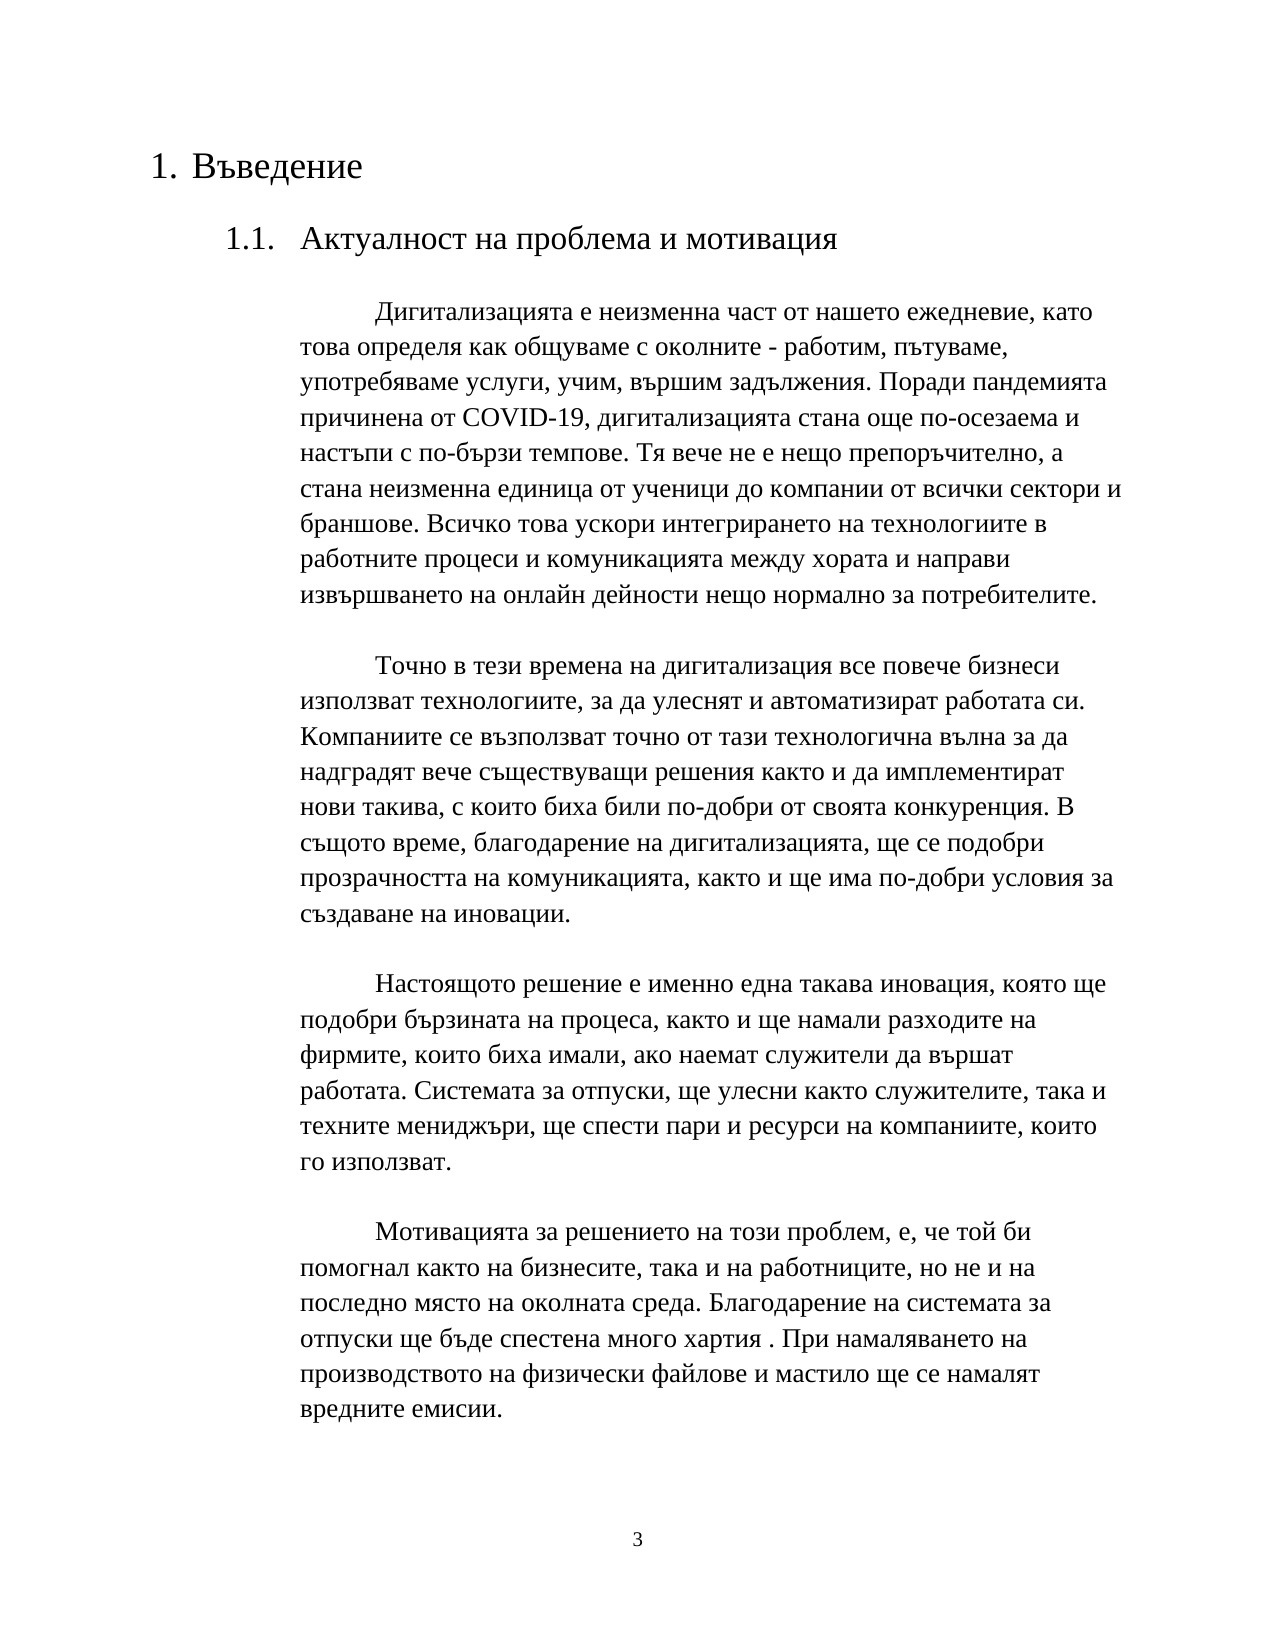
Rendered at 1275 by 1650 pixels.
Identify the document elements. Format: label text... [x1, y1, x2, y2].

list Въведение [150, 150, 1125, 185]
list Мотивацията за решението на този проблем, е, че той би помогнал както на бизнесите, така и на работниците, но не и на последно място на околната среда. Благодарение на системата за отпуски ще бъде спестена много хартия . При намаляването на производството на физически файлове и мастило ще се намалят вредните емисии. [300, 1212, 1125, 1425]
list Дигитализацията е неизменна част от нашето ежедневие, като това определя как общуваме с околните - работим, пътуваме, употребяваме услуги, учим, вършим задължения. Поради пандемията причинена от COVID-19, дигитализацията стана още по-осезаема и настъпи с по-бързи темпове. Тя вече не е нещо препоръчително, а стана неизменна единица от ученици до компании от всички сектори и браншове. Всичко това ускори интегрирането на технологиите в работните процеси и комуникацията между хората и направи извършването на онлайн дейности нещо нормално за потребителите. [300, 292, 1125, 610]
list Точно в тези времена на дигитализация все повече бизнеси използват технологиите, за да улеснят и автоматизират работата си. Компаниите се възползват точно от тази технологична вълна за да надградят вече съществуващи решения както и да имплементират нови такива, с които биха били по-добри от своята конкуренция. В същото време, благодарение на дигитализацията, ще се подобри прозрачността на комуникацията, както и ще има по-добри условия за създаване на иновации. [300, 646, 1125, 929]
list Актуалност на проблема и мотивация [225, 221, 1125, 256]
list Настоящото решение е именно една такава иновация, която ще подобри бързината на процеса, както и ще намали разходите на фирмите, които биха имали, ако наемат служители да вършат работата. Системата за отпуски, ще улесни както служителите, така и техните мениджъри, ще спести пари и ресурси на компаниите, които го използват. [300, 964, 1125, 1177]
